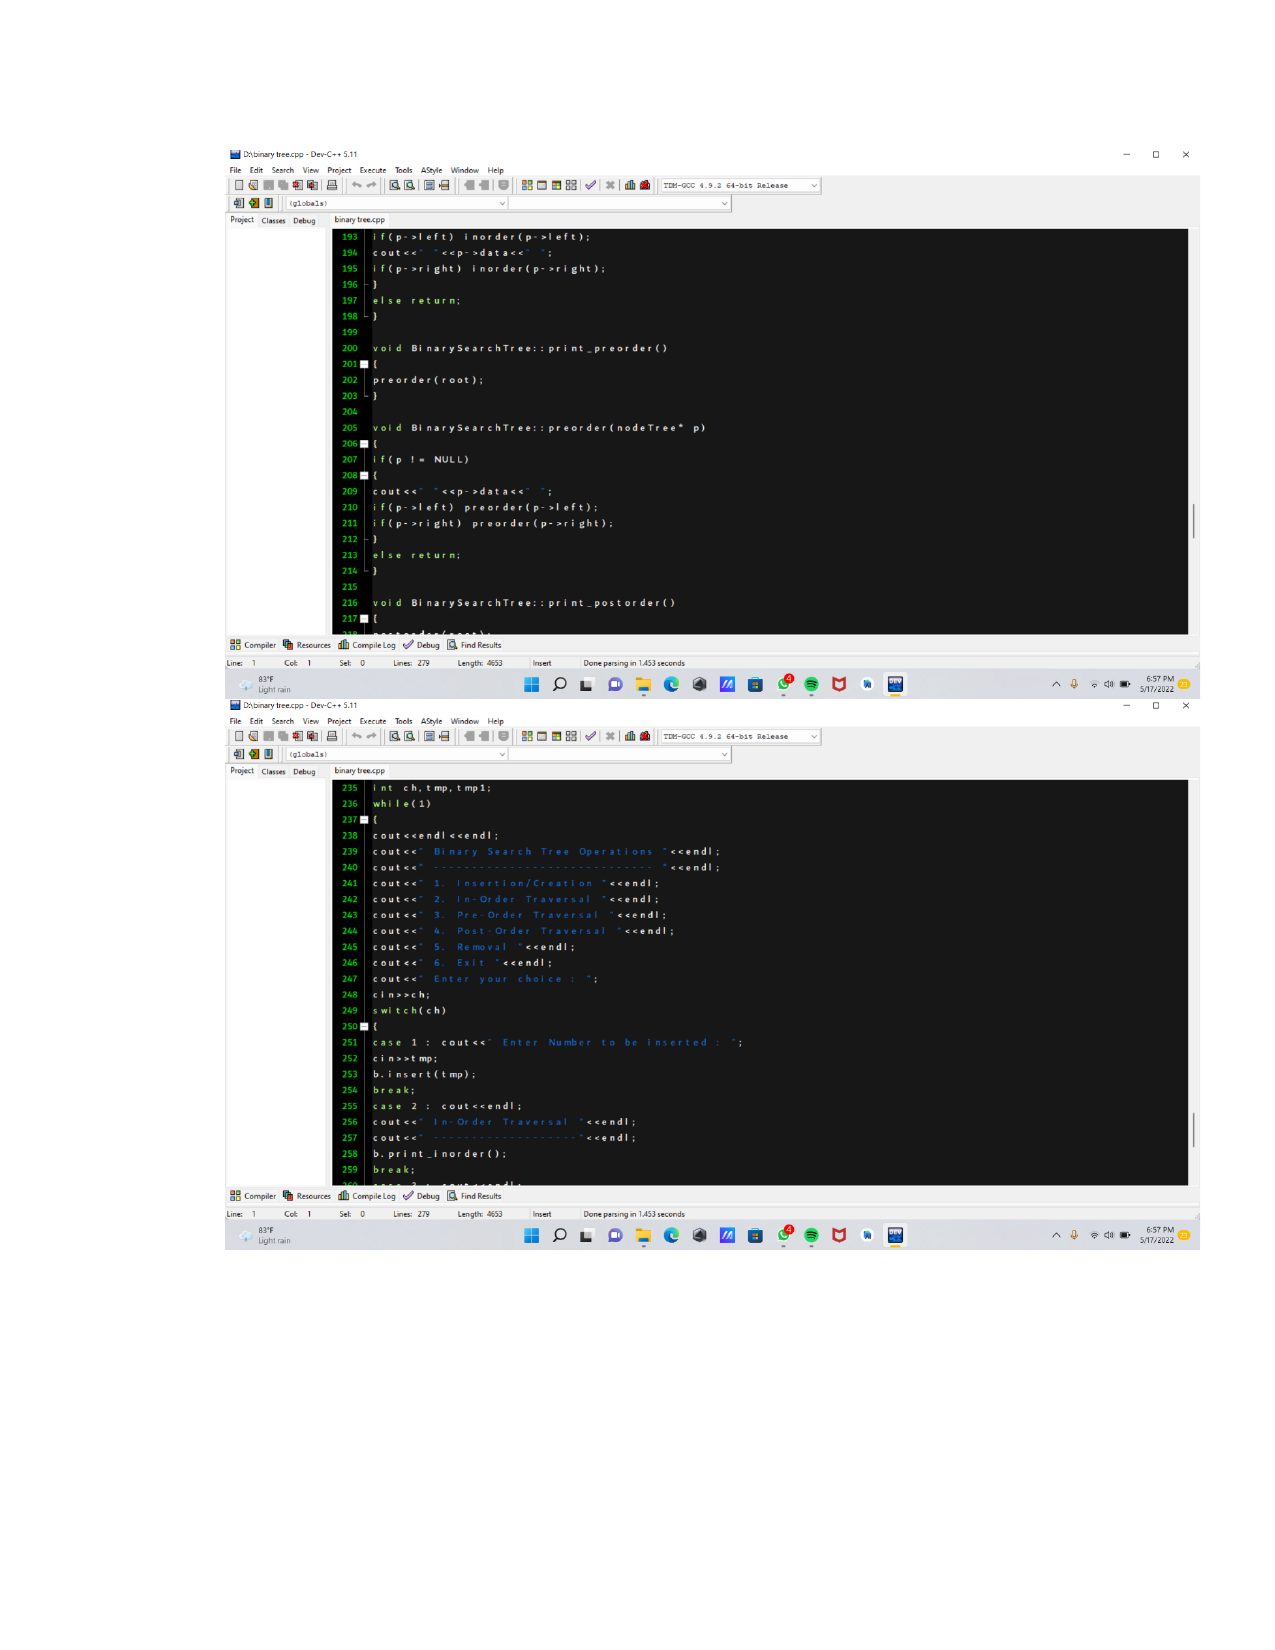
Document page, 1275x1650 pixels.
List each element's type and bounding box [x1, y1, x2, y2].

picture [225, 150, 1200, 699]
picture [225, 700, 1200, 1250]
